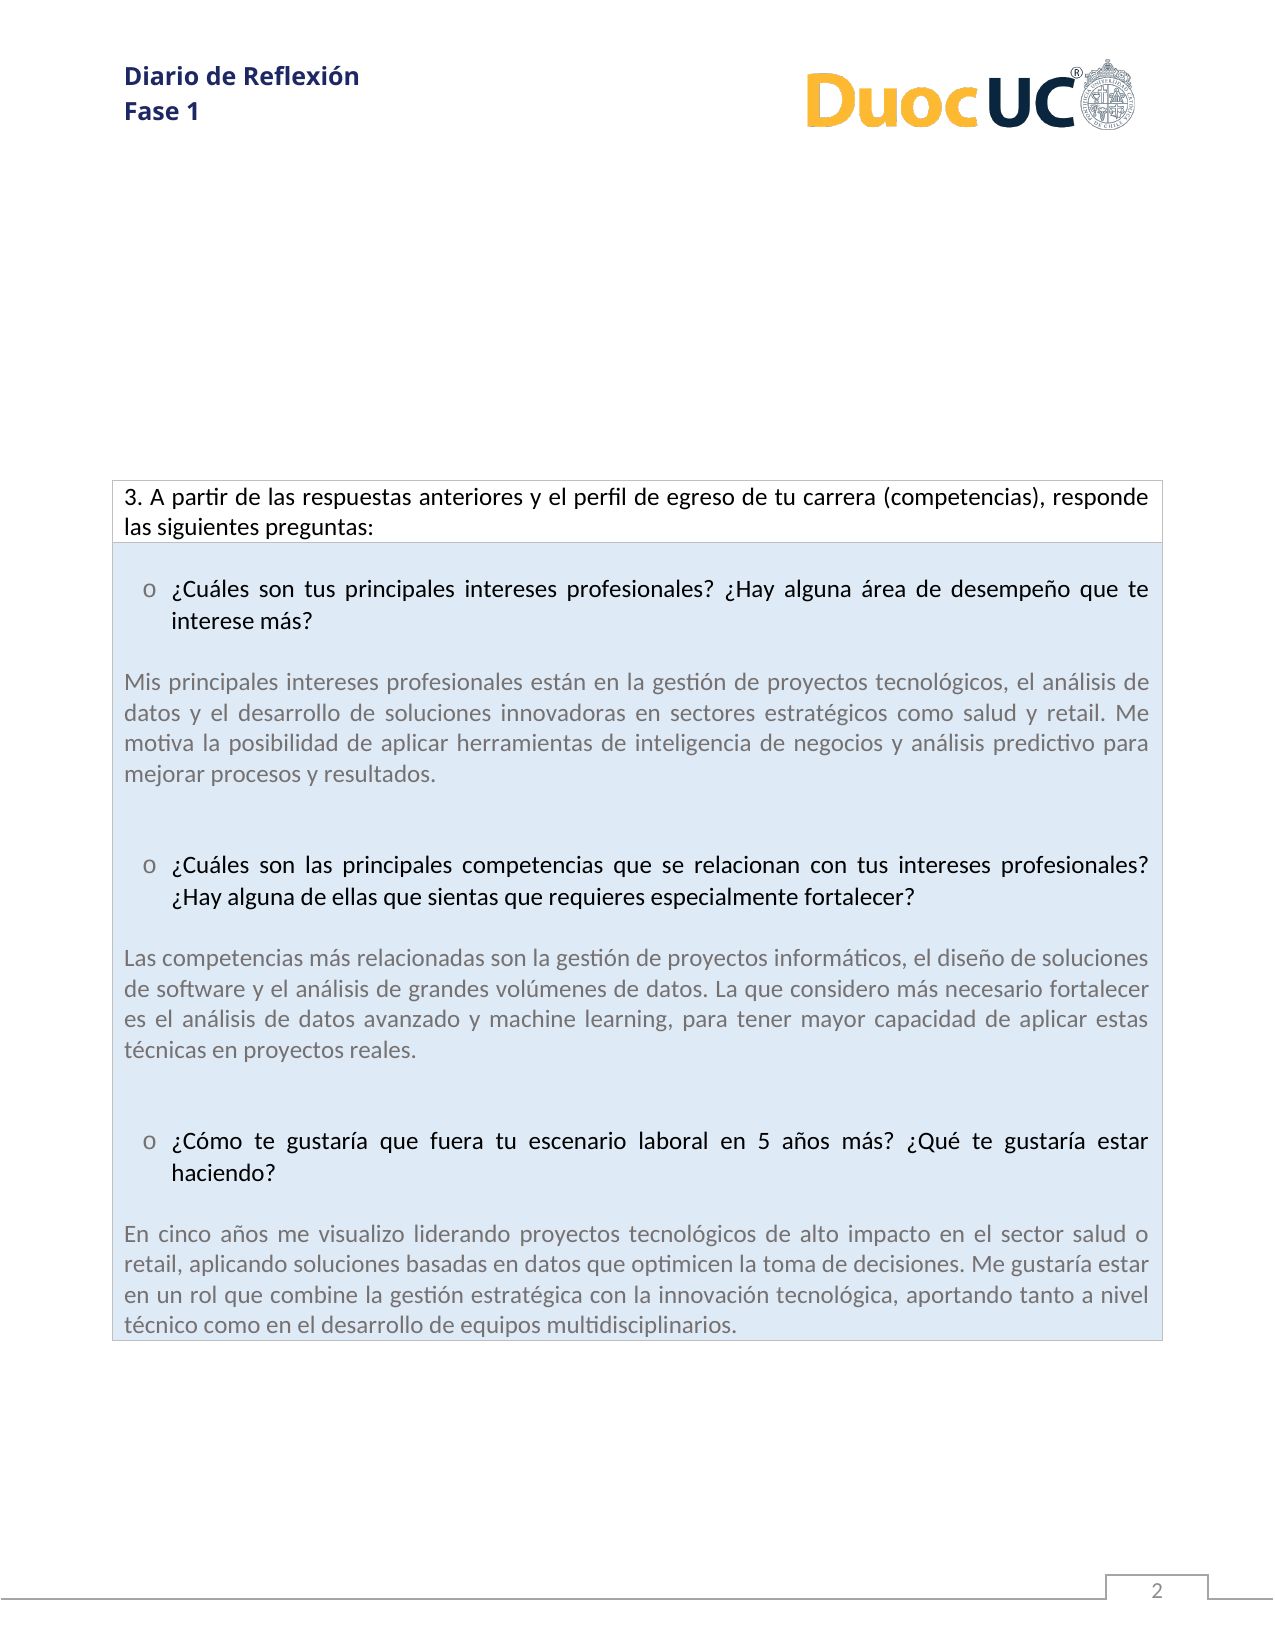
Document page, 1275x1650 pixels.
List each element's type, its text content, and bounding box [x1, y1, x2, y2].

table_header 3. A partir de las respuestas anteriores y el perfil de egreso de tu carrera (competencias), responde las siguientes preguntas: [113, 481, 1162, 542]
table_cell ¿Cuáles son tus principales intereses profesionales? ¿Hay alguna área de desempeño que te interese más? Mis principales intereses profesionales están en la gestión de proyectos tecnológicos, el análisis de datos y el desarrollo de soluciones innovadoras en sectores estratégicos como salud y retail. Me motiva la posibilidad de aplicar herramientas de inteligencia de negocios y análisis predictivo para mejorar procesos y resultados. ¿Cuáles son las principales competencias que se relacionan con tus intereses profesionales? ¿Hay alguna de ellas que sientas que requieres especialmente fortalecer? Las competencias más relacionadas son la gestión de proyectos informáticos, el diseño de soluciones de software y el análisis de grandes volúmenes de datos. La que considero más necesario fortalecer es el análisis de datos avanzado y machine learning, para tener mayor capacidad de aplicar estas técnicas en proyectos reales. ¿Cómo te gustaría que fuera tu escenario laboral en 5 años más? ¿Qué te gustaría estar haciendo? En cinco años me visualizo liderando proyectos tecnológicos de alto impacto en el sector salud o retail, aplicando soluciones basadas en datos que optimicen la toma de decisiones. Me gustaría estar en un rol que combine la gestión estratégica con la innovación tecnológica, aportando tanto a nivel técnico como en el desarrollo de equipos multidisciplinarios. [113, 543, 1162, 1340]
picture [807, 59, 1135, 130]
